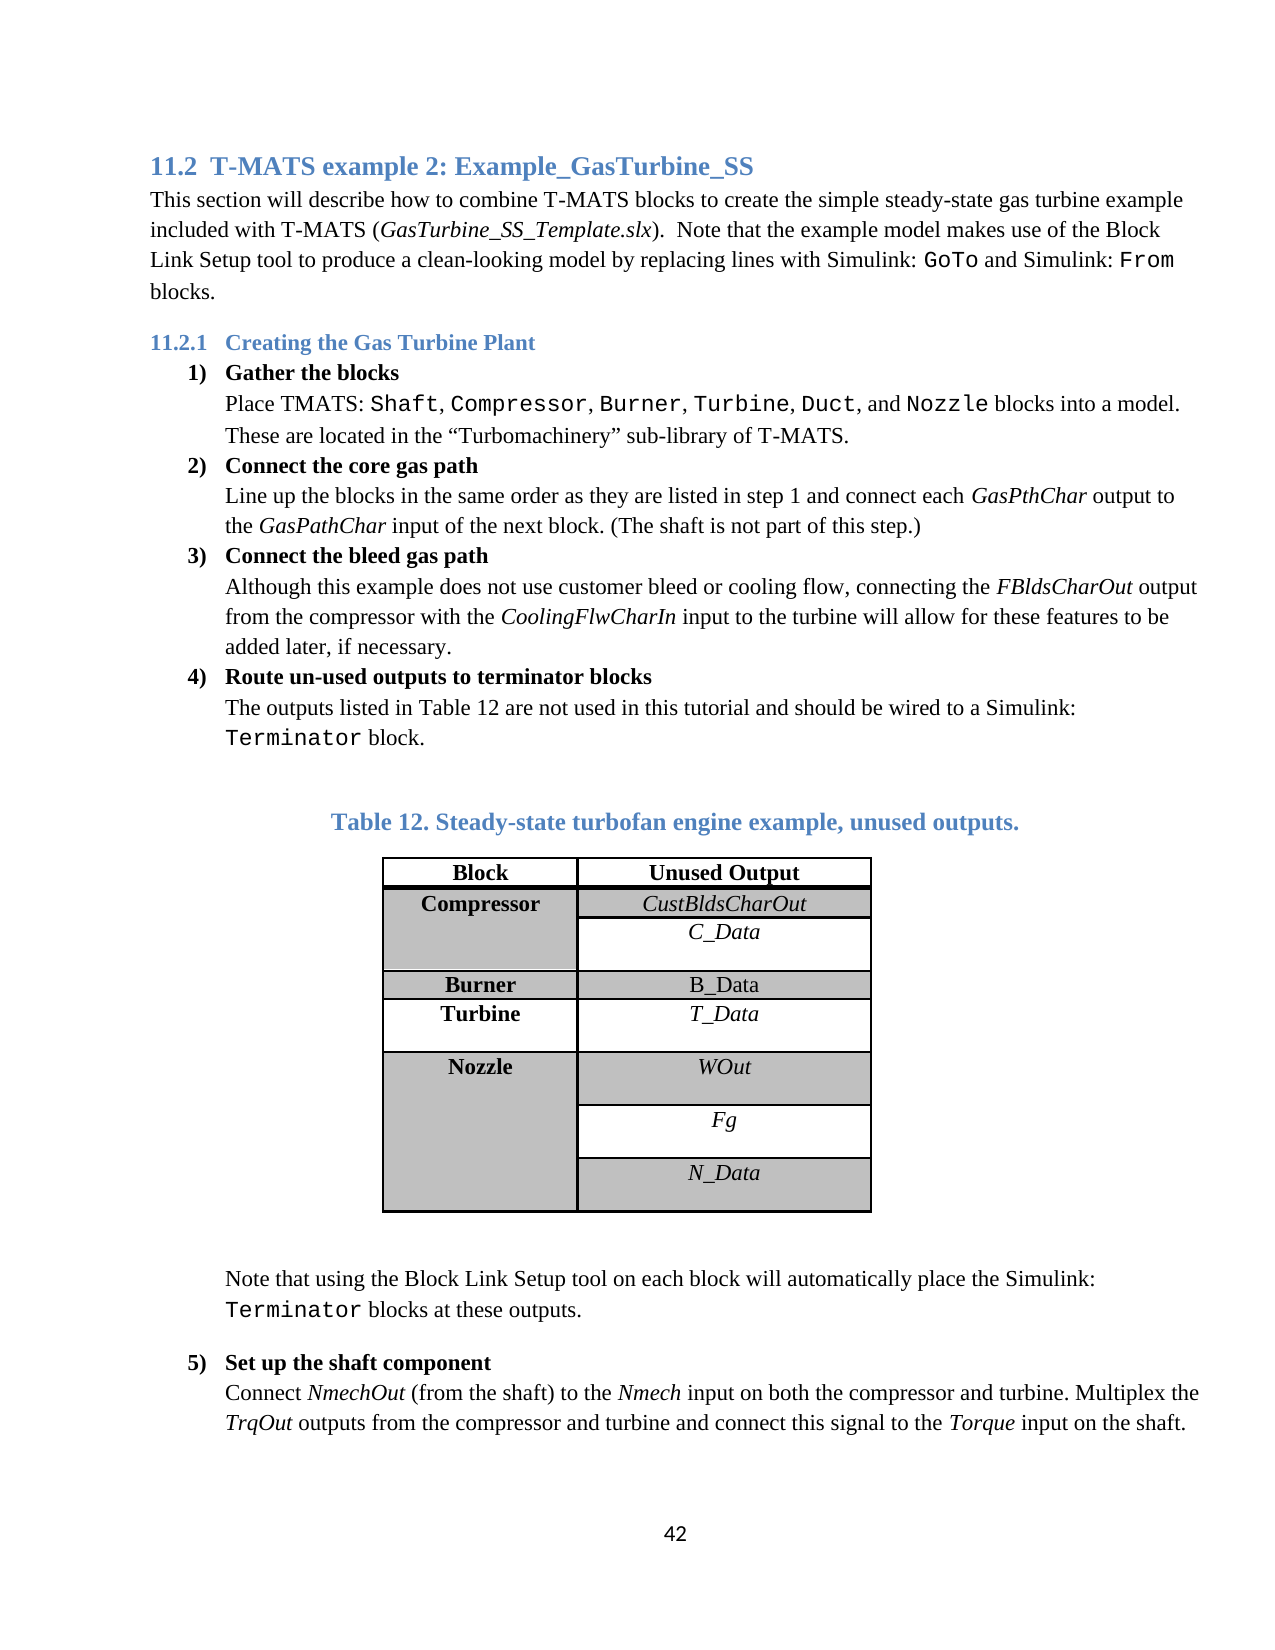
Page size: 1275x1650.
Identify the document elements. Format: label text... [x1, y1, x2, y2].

table_header Block [384, 859, 576, 885]
table_cell Compressor [384, 890, 576, 969]
list Set up the shaft component [187, 1349, 1200, 1375]
table_cell N_Data [579, 1159, 870, 1210]
list Although this example does not use customer bleed or cooling flow, connecting the FBldsCharOut output from the compressor with the CoolingFlwCharIn input to the turbine will allow for these features to be added later, if necessary. [225, 573, 1200, 659]
text This section will describe how to combine T-MATS blocks to create the simple steady-state gas turbine example included with T-MATS (GasTurbine_SS_Template.slx). Note that the example model makes use of the Block Link Setup tool to produce a clean-looking model by replacing lines with Simulink: GoTo and Simulink: From blocks. [150, 186, 1200, 304]
table_cell Burner [384, 972, 576, 998]
list Connect NmechOut (from the shaft) to the Nmech input on both the compressor and turbine. Multiplex the TrqOut outputs from the compressor and turbine and connect this signal to the Torque input on the shaft. [225, 1379, 1200, 1436]
subtitle T-MATS example 2: Example_GasTurbine_SS [150, 150, 1200, 181]
table_header Unused Output [579, 859, 870, 885]
table_cell C_Data [579, 919, 870, 969]
table_cell B_Data [579, 972, 870, 998]
table_cell CustBldsCharOut [579, 890, 870, 916]
text Table 12. Steady-state turbofan engine example, unused outputs. [150, 807, 1200, 836]
list Line up the blocks in the same order as they are listed in step 1 and connect each GasPthChar output to the GasPathChar input of the next block. (The shaft is not part of this step.) [225, 482, 1200, 539]
table_cell Fg [579, 1106, 870, 1157]
list Gather the blocks [187, 359, 1200, 386]
list Connect the bleed gas path [187, 543, 1200, 569]
table_cell Nozzle [384, 1053, 576, 1210]
list The outputs listed in Table 12 are not used in this tutorial and should be wired to a Simulink: Terminator block. [225, 694, 1200, 752]
subtitle Creating the Gas Turbine Plant [150, 329, 1200, 356]
list Place TMATS: Shaft, Compressor, Burner, Turbine, Duct, and Nozzle blocks into a model. These are located in the “Turbomachinery” sub-library of T-MATS. [225, 390, 1200, 448]
table_cell Turbine [384, 1000, 576, 1051]
table_cell T_Data [579, 1000, 870, 1051]
list Route un-used outputs to terminator blocks [187, 663, 1200, 690]
text Note that using the Block Link Setup tool on each block will automatically place the Simulink: Terminator blocks at these outputs. [225, 1266, 1200, 1324]
list Connect the core gas path [187, 452, 1200, 478]
table_cell WOut [579, 1053, 870, 1104]
